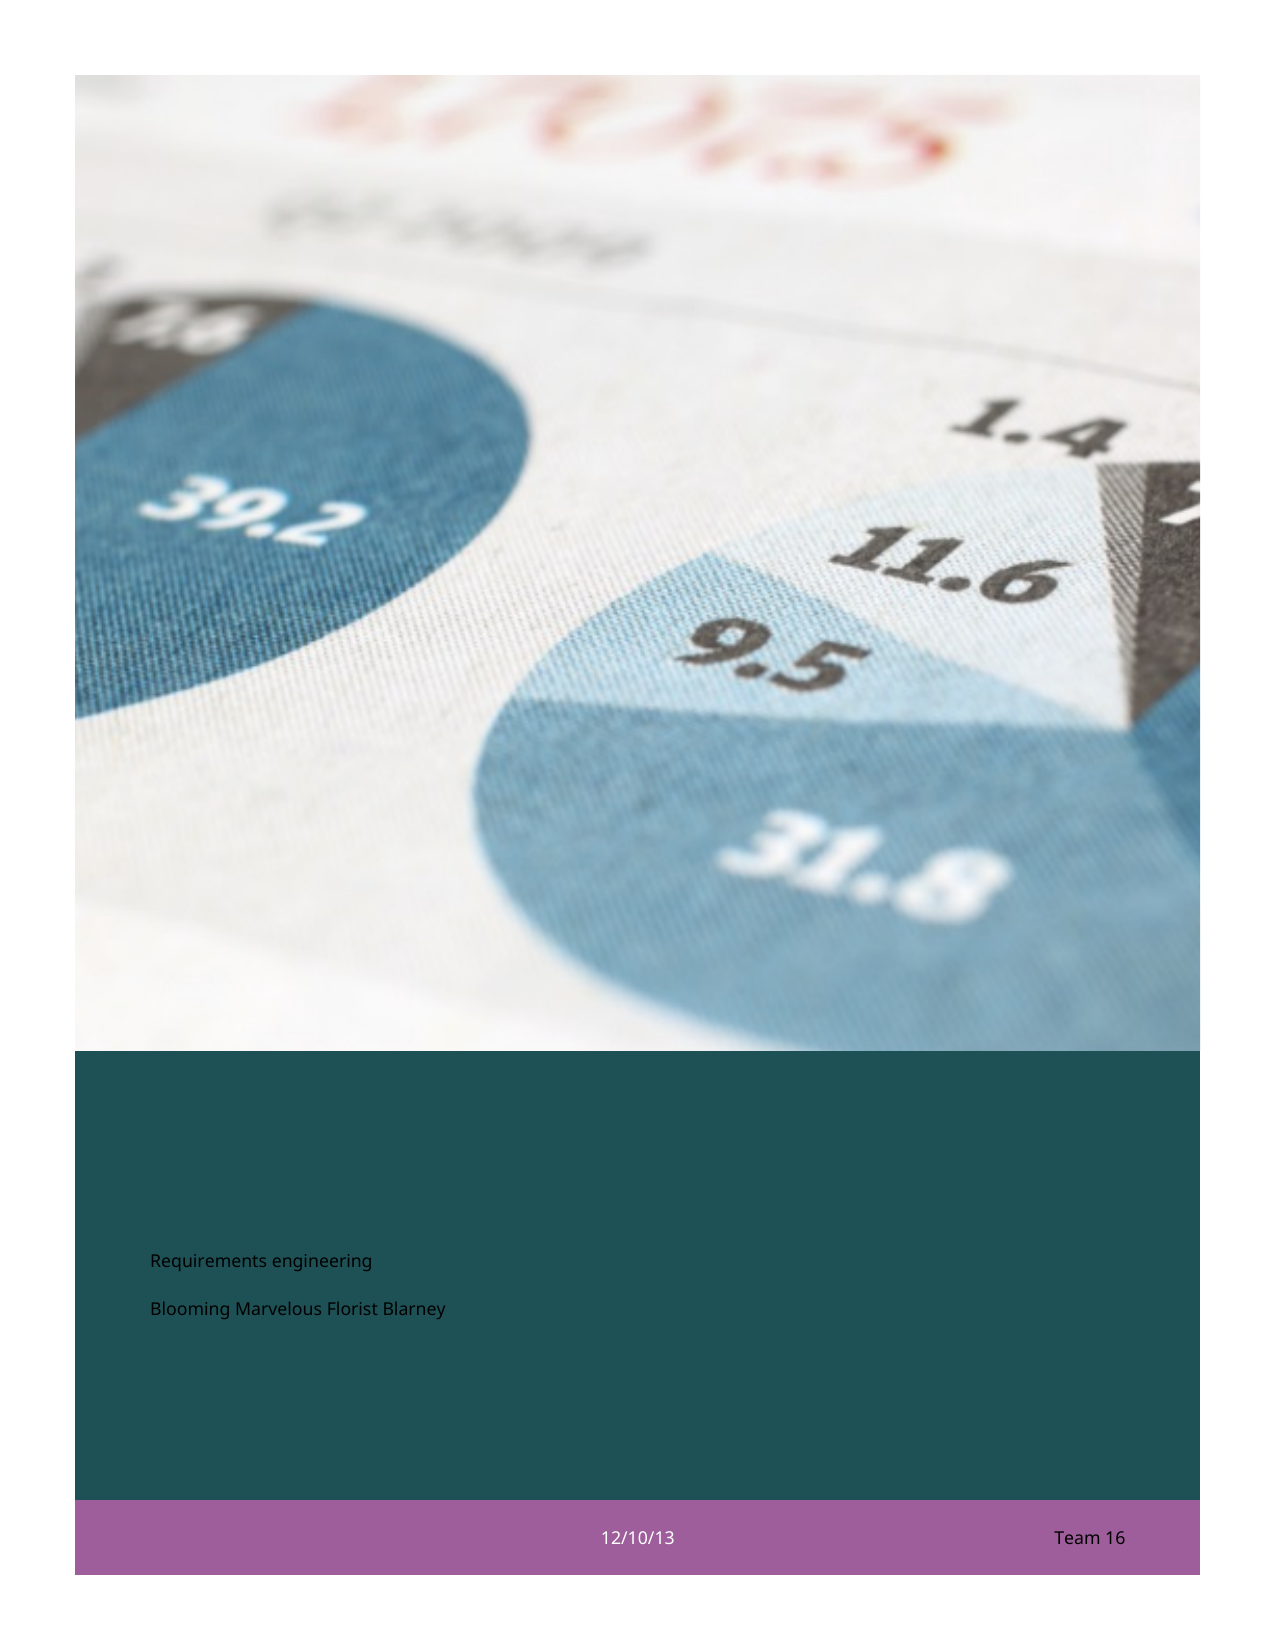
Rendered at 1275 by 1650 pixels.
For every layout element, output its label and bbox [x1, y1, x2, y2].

picture [75, 75, 1200, 1051]
